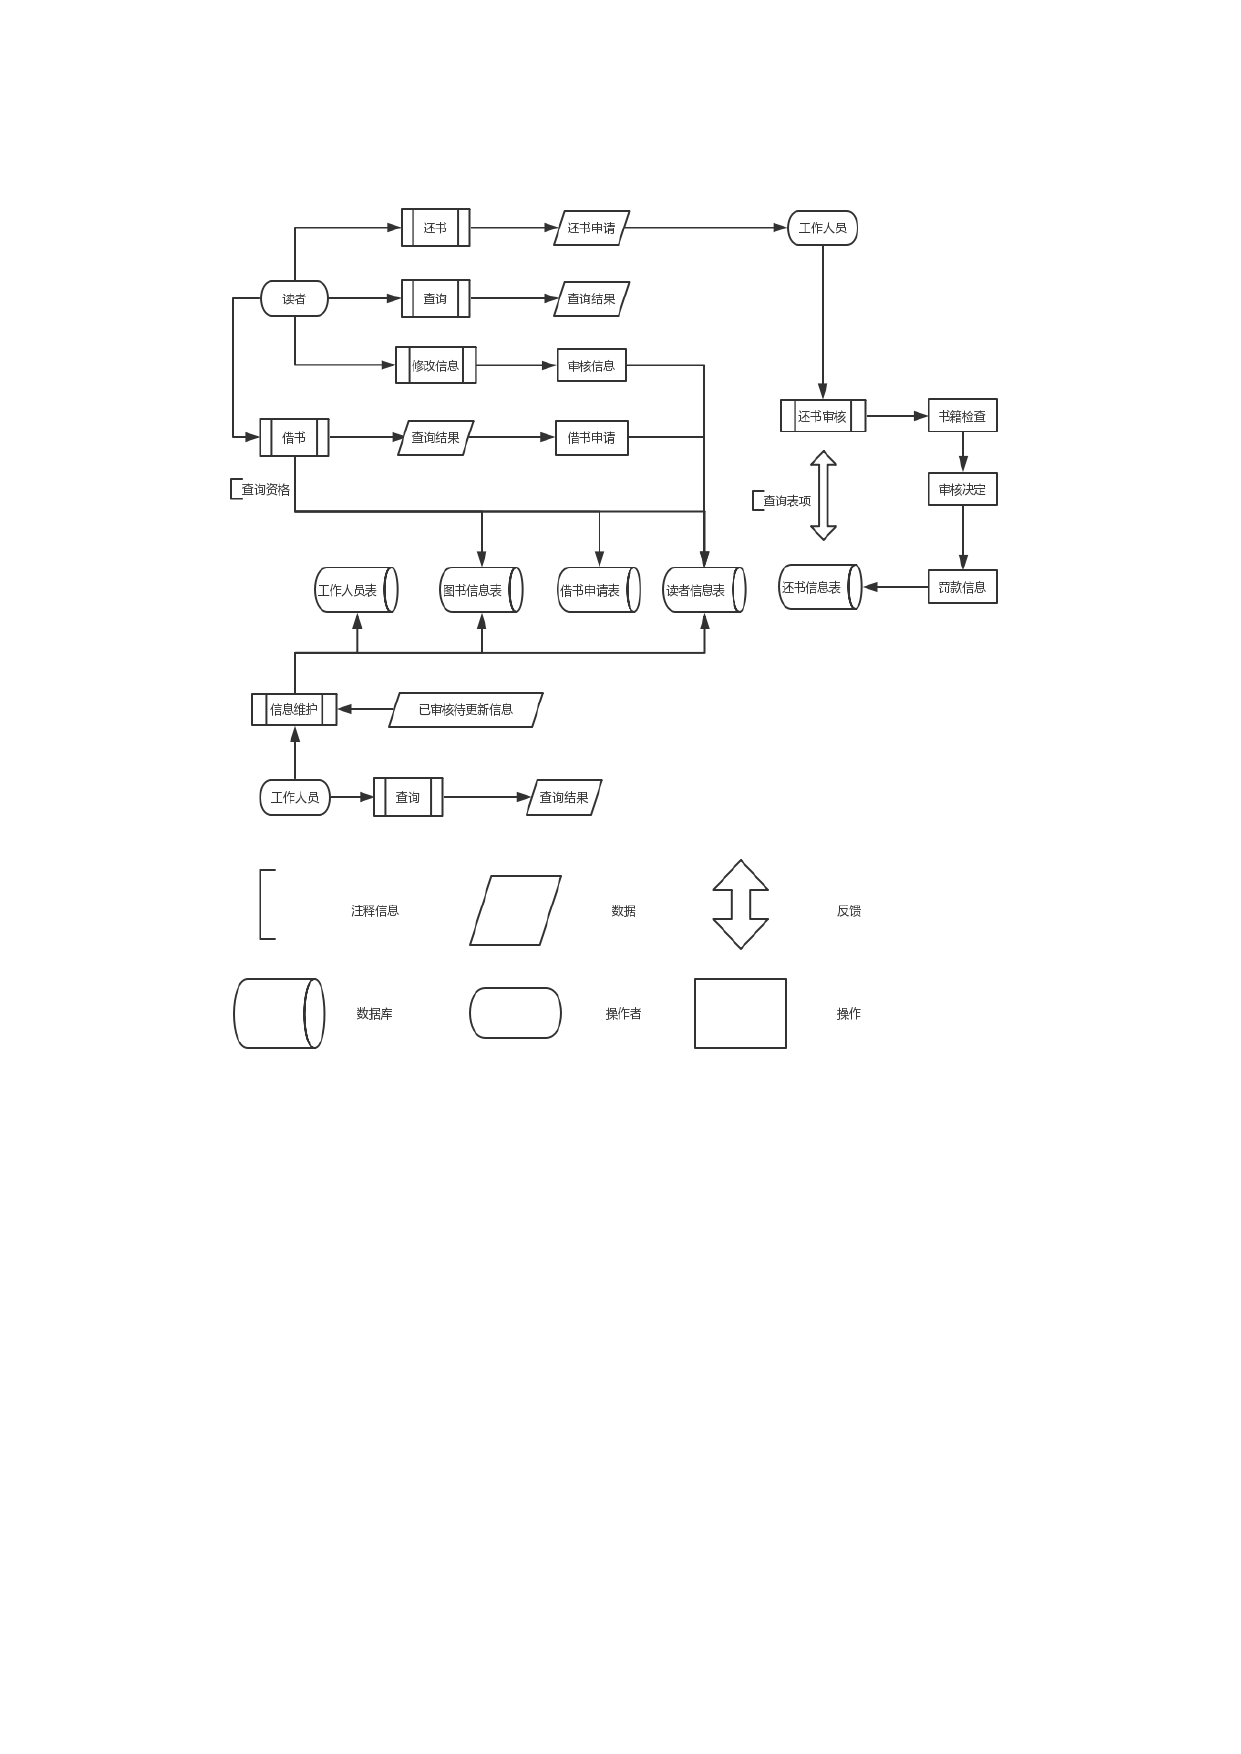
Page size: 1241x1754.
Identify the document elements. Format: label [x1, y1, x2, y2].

picture [187, 162, 1053, 1109]
